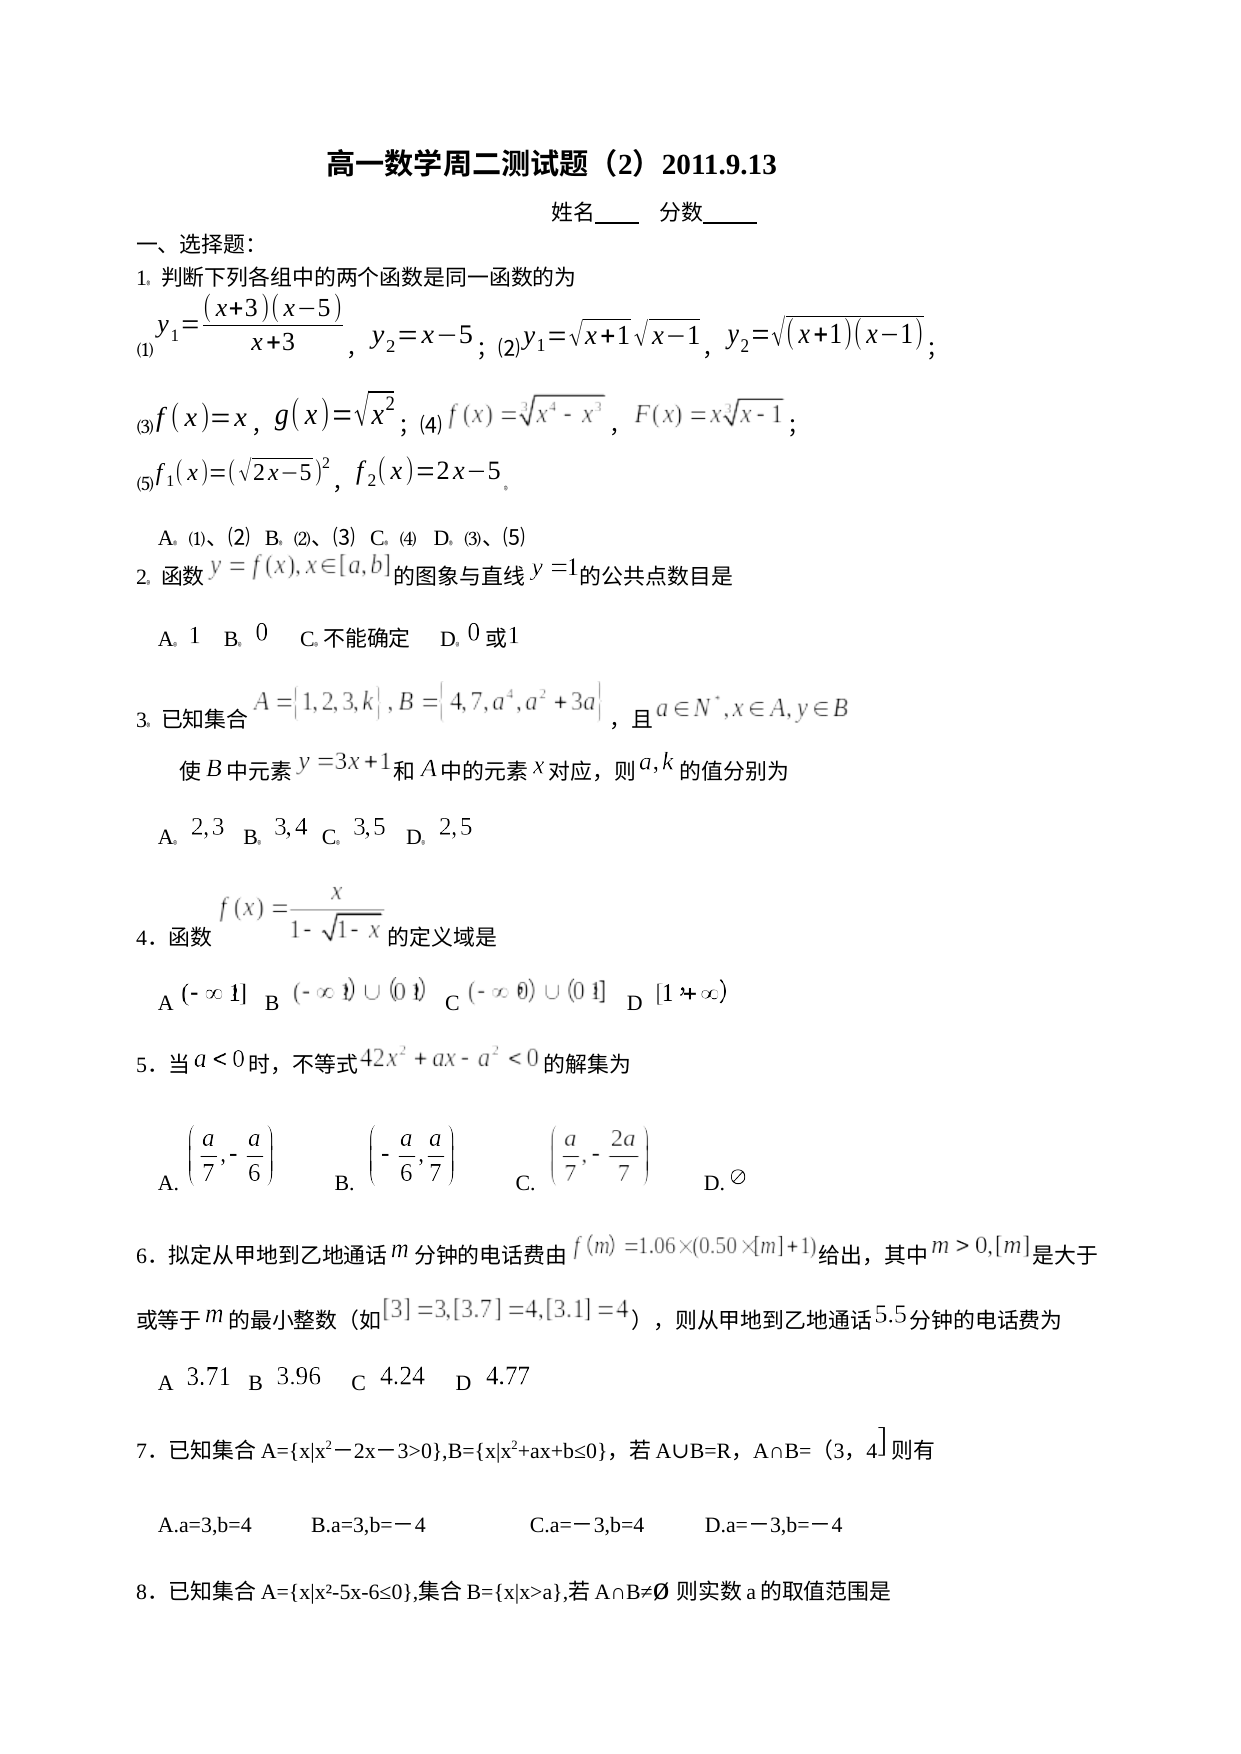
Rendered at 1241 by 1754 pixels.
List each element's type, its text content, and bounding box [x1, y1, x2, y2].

text 4．函数的定义域是 [136, 877, 1104, 974]
text 使中元素和中的元素对应，则的值分别为 [136, 747, 1148, 812]
text 高一数学周二测试题（2）2011.9.13 [136, 129, 1148, 194]
text 7．已知集合A={x|x2－2x－3>0},B={x|x2+ax+b≤0}，若A∪B=R，A∩B=（3，4则有 [136, 1425, 1104, 1490]
text 6．拟定从甲地到乙地通话分钟的电话费由给出，其中是大于或等于的最小整数（如），则从甲地到乙地通话分钟的电话费为 [136, 1230, 1104, 1360]
text 8．已知集合A={x|x²-5x-6≤0},集合B={x|x>a},若A∩B≠ø则实数a的取值范围是 [136, 1554, 1104, 1619]
text 姓名 分数 [136, 194, 1148, 227]
text A B C 不能确定 D 或 [136, 617, 1148, 682]
text 3 已知集合，且 [136, 682, 1148, 747]
text A B C D [136, 1360, 1104, 1425]
text A. B. C. D. [136, 1120, 1104, 1218]
text 2 函数的图象与直线的公共点数目是 [136, 552, 1148, 617]
text ⑸， [136, 454, 1148, 519]
text A ⑴、⑵ B ⑵、⑶ C ⑷ D ⑶、⑸ [136, 519, 1148, 552]
text 5．当时，不等式的解集为 [136, 1039, 1104, 1104]
text 1 判断下列各组中的两个函数是同一函数的为 [136, 259, 1148, 292]
text ⑶，；⑷，； [136, 389, 1148, 454]
text 一、选择题： [136, 227, 1148, 259]
text A B C D [136, 812, 1148, 877]
text A B C D [136, 974, 1104, 1039]
text ⑴，；⑵，； [136, 292, 1148, 389]
text A.a=3,b=4 B.a=3,b=－ C.a=－3,b=4 D.a=－3,b=－4 [136, 1506, 1104, 1539]
